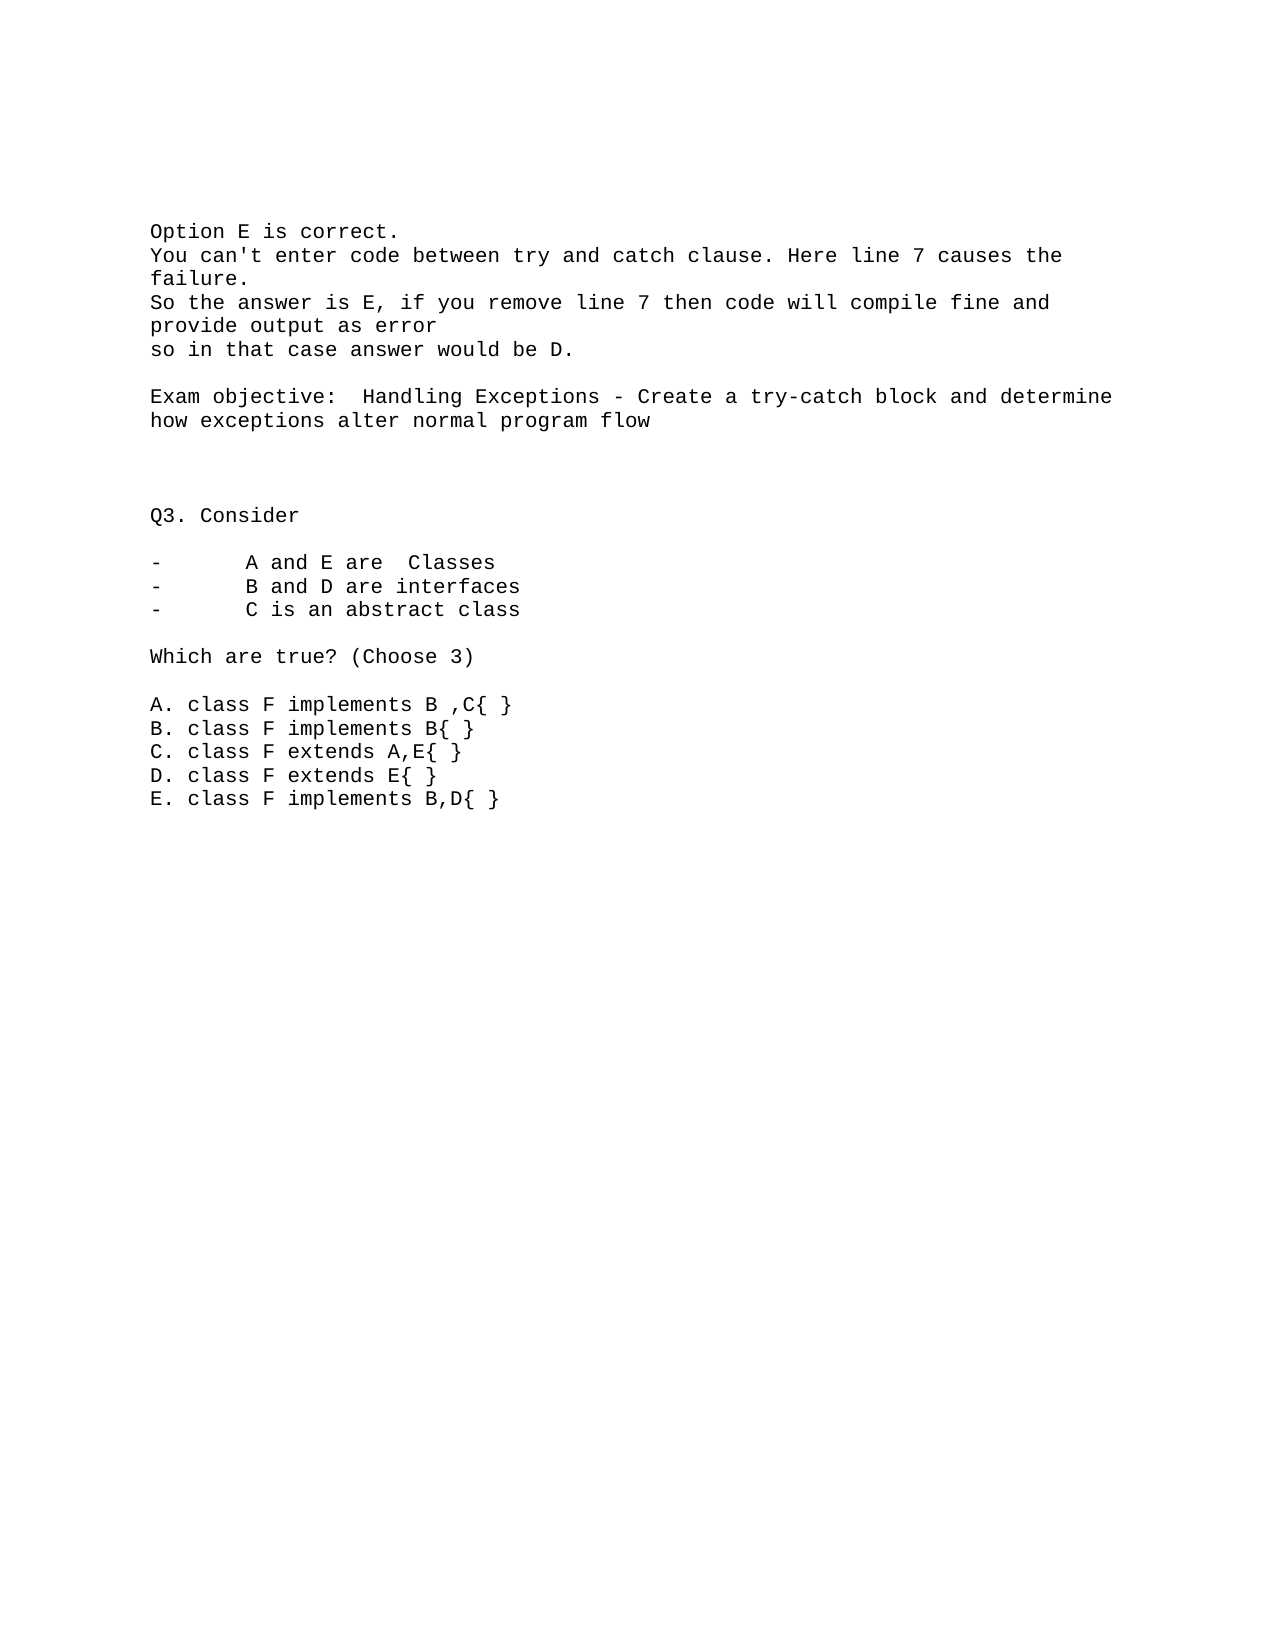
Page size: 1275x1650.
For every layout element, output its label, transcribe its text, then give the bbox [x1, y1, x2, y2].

text D. class F extends E{ } [150, 765, 1125, 788]
text - B and D are interfaces [150, 576, 1125, 599]
text C. class F extends A,E{ } [150, 741, 1125, 765]
text A. class F implements B ,C{ } [150, 694, 1125, 717]
text - C is an abstract class [150, 599, 1125, 623]
text B. class F implements B{ } [150, 717, 1125, 741]
text E. class F implements B,D{ } [150, 788, 1125, 812]
text so in that case answer would be D. [150, 339, 1125, 363]
text - A and E are Classes [150, 552, 1125, 576]
text Exam objective: Handling Exceptions - Create a try-catch block and determine how exceptions alter normal program flow [150, 386, 1125, 434]
text So the answer is E, if you remove line 7 then code will compile fine and provide output as error [150, 292, 1125, 339]
text Which are true? (Choose 3) [150, 647, 1125, 670]
text Option E is correct. [150, 221, 1125, 244]
text You can't enter code between try and catch clause. Here line 7 causes the failure. [150, 244, 1125, 292]
text Q3. Consider [150, 505, 1125, 528]
